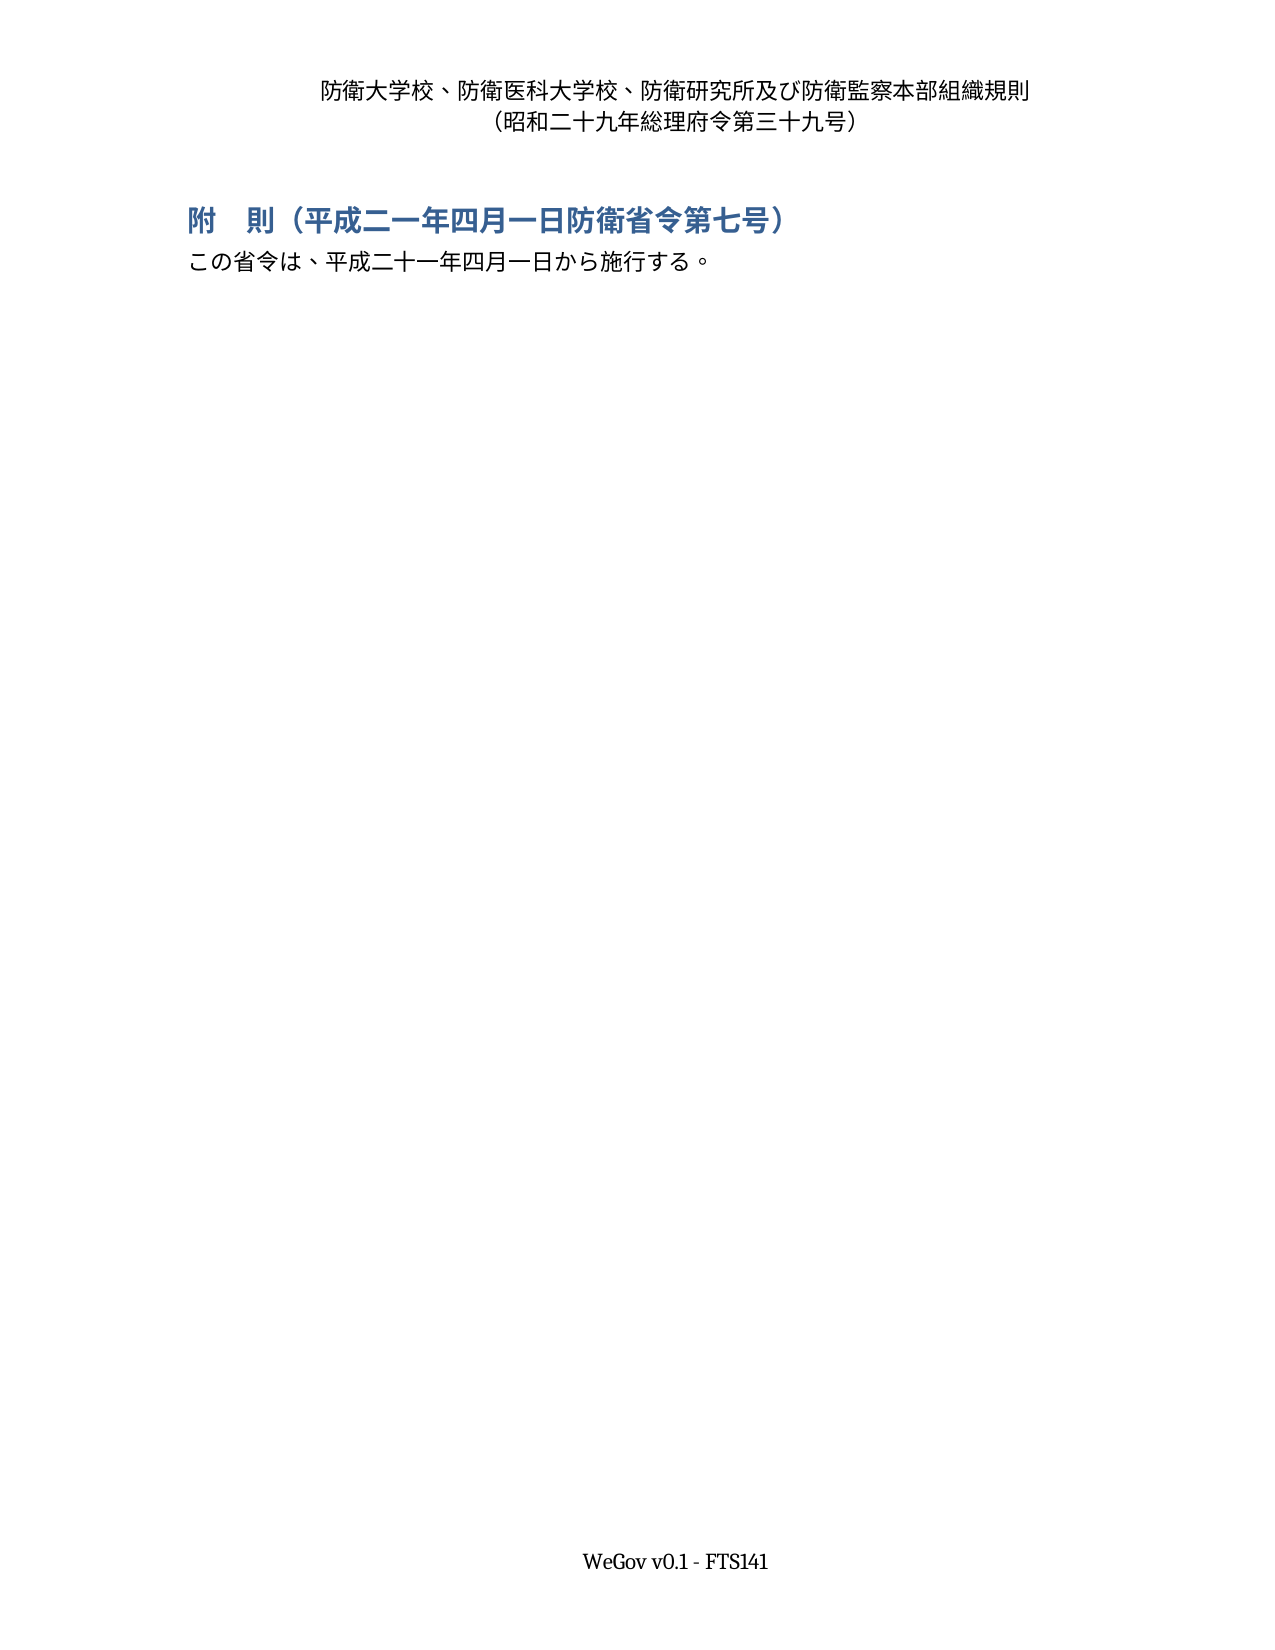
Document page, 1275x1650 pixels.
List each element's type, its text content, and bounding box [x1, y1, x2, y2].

subtitle 附 則（平成二一年四月一日防衛省令第七号） [187, 200, 1087, 240]
text この省令は、平成二十一年四月一日から施行する。 [187, 246, 1087, 277]
